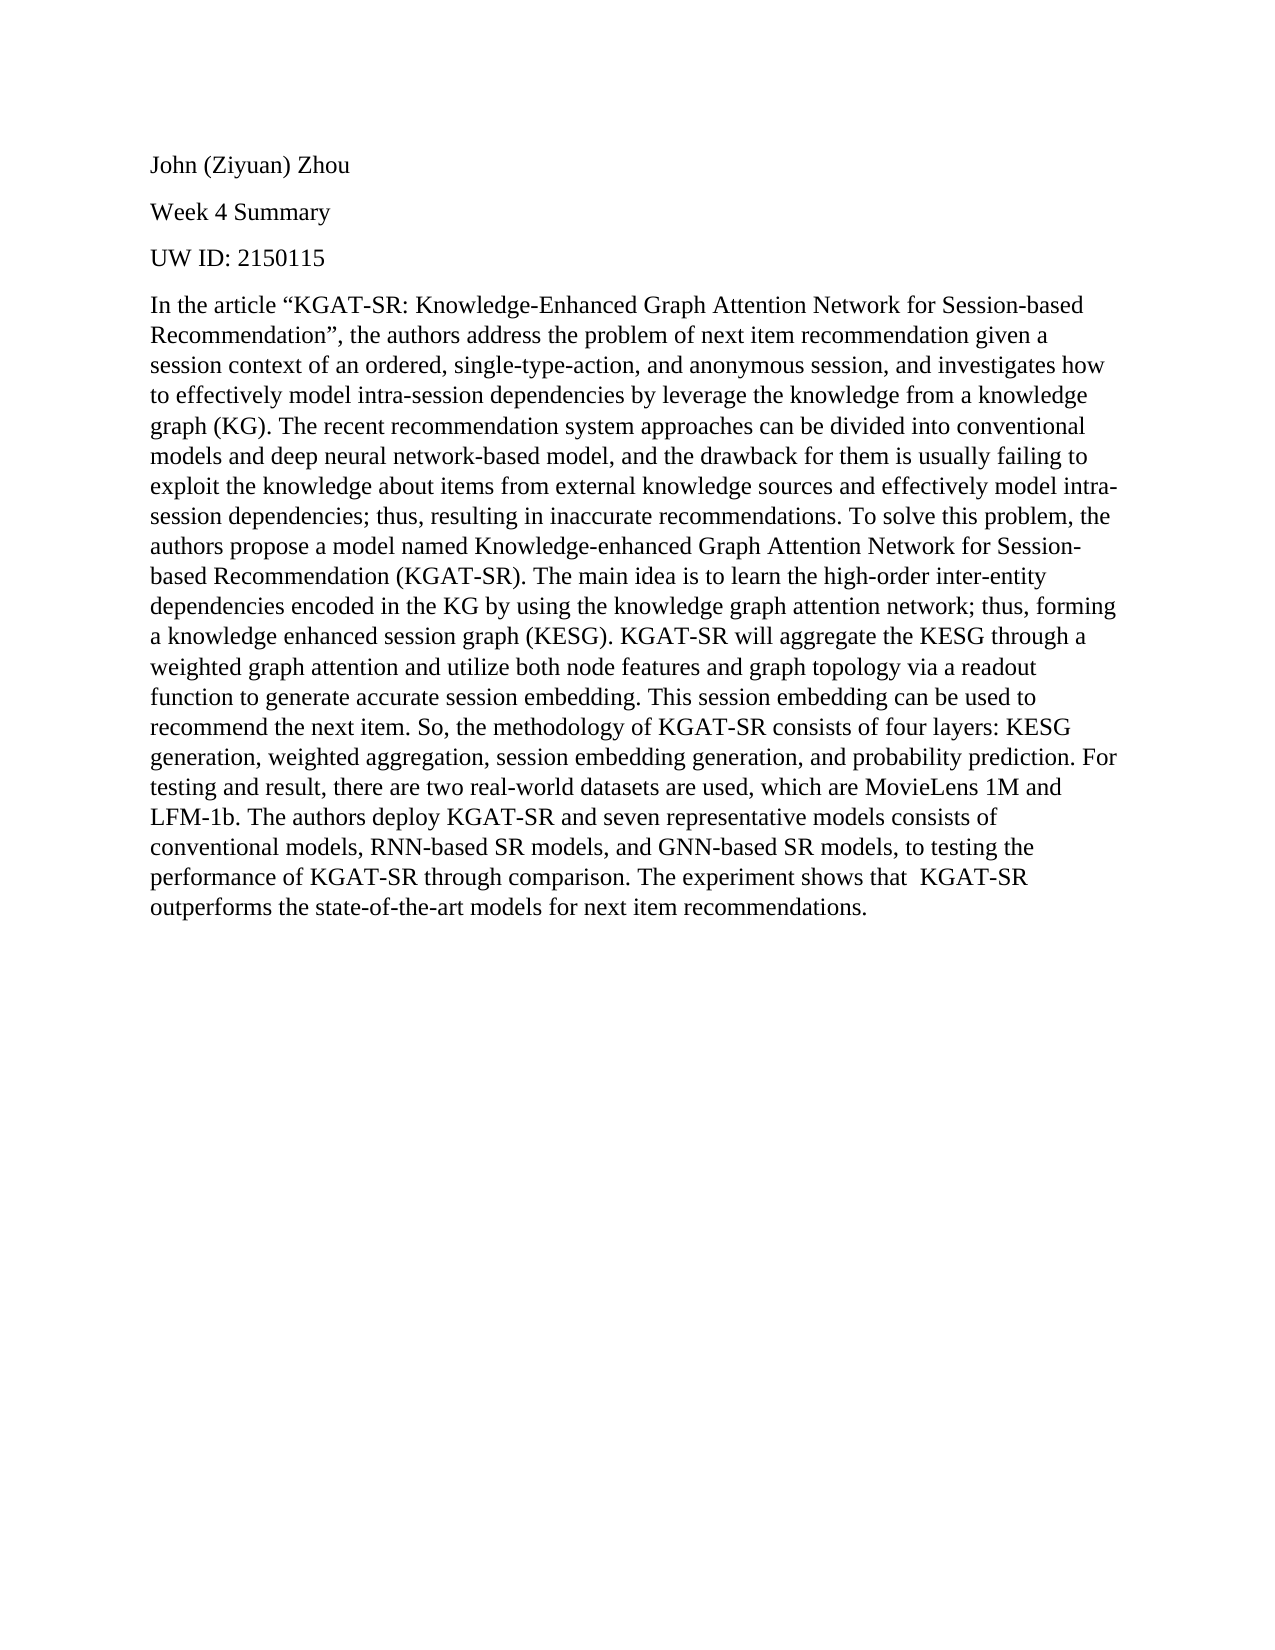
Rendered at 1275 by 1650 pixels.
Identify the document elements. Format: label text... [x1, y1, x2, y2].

text John (Ziyuan) Zhou [150, 150, 1125, 179]
text UW ID: 2150115 [150, 243, 1125, 272]
text In the article “KGAT-SR: Knowledge-Enhanced Graph Attention Network for Session-based Recommendation”, the authors address the problem of next item recommendation given a session context of an ordered, single-type-action, and anonymous session, and investigates how to effectively model intra-session dependencies by leverage the knowledge from a knowledge graph (KG). The recent recommendation system approaches can be divided into conventional models and deep neural network-based model, and the drawback for them is usually failing to exploit the knowledge about items from external knowledge sources and effectively model intra-session dependencies; thus, resulting in inaccurate recommendations. To solve this problem, the authors propose a model named Knowledge-enhanced Graph Attention Network for Session-based Recommendation (KGAT-SR). The main idea is to learn the high-order inter-entity dependencies encoded in the KG by using the knowledge graph attention network; thus, forming a knowledge enhanced session graph (KESG). KGAT-SR will aggregate the KESG through a weighted graph attention and utilize both node features and graph topology via a readout function to generate accurate session embedding. This session embedding can be used to recommend the next item. So, the methodology of KGAT-SR consists of four layers: KESG generation, weighted aggregation, session embedding generation, and probability prediction. For testing and result, there are two real-world datasets are used, which are MovieLens 1M and LFM-1b. The authors deploy KGAT-SR and seven representative models consists of conventional models, RNN-based SR models, and GNN-based SR models, to testing the performance of KGAT-SR through comparison. The experiment shows that KGAT-SR outperforms the state-of-the-art models for next item recommendations. [150, 290, 1125, 921]
text Week 4 Summary [150, 197, 1125, 226]
